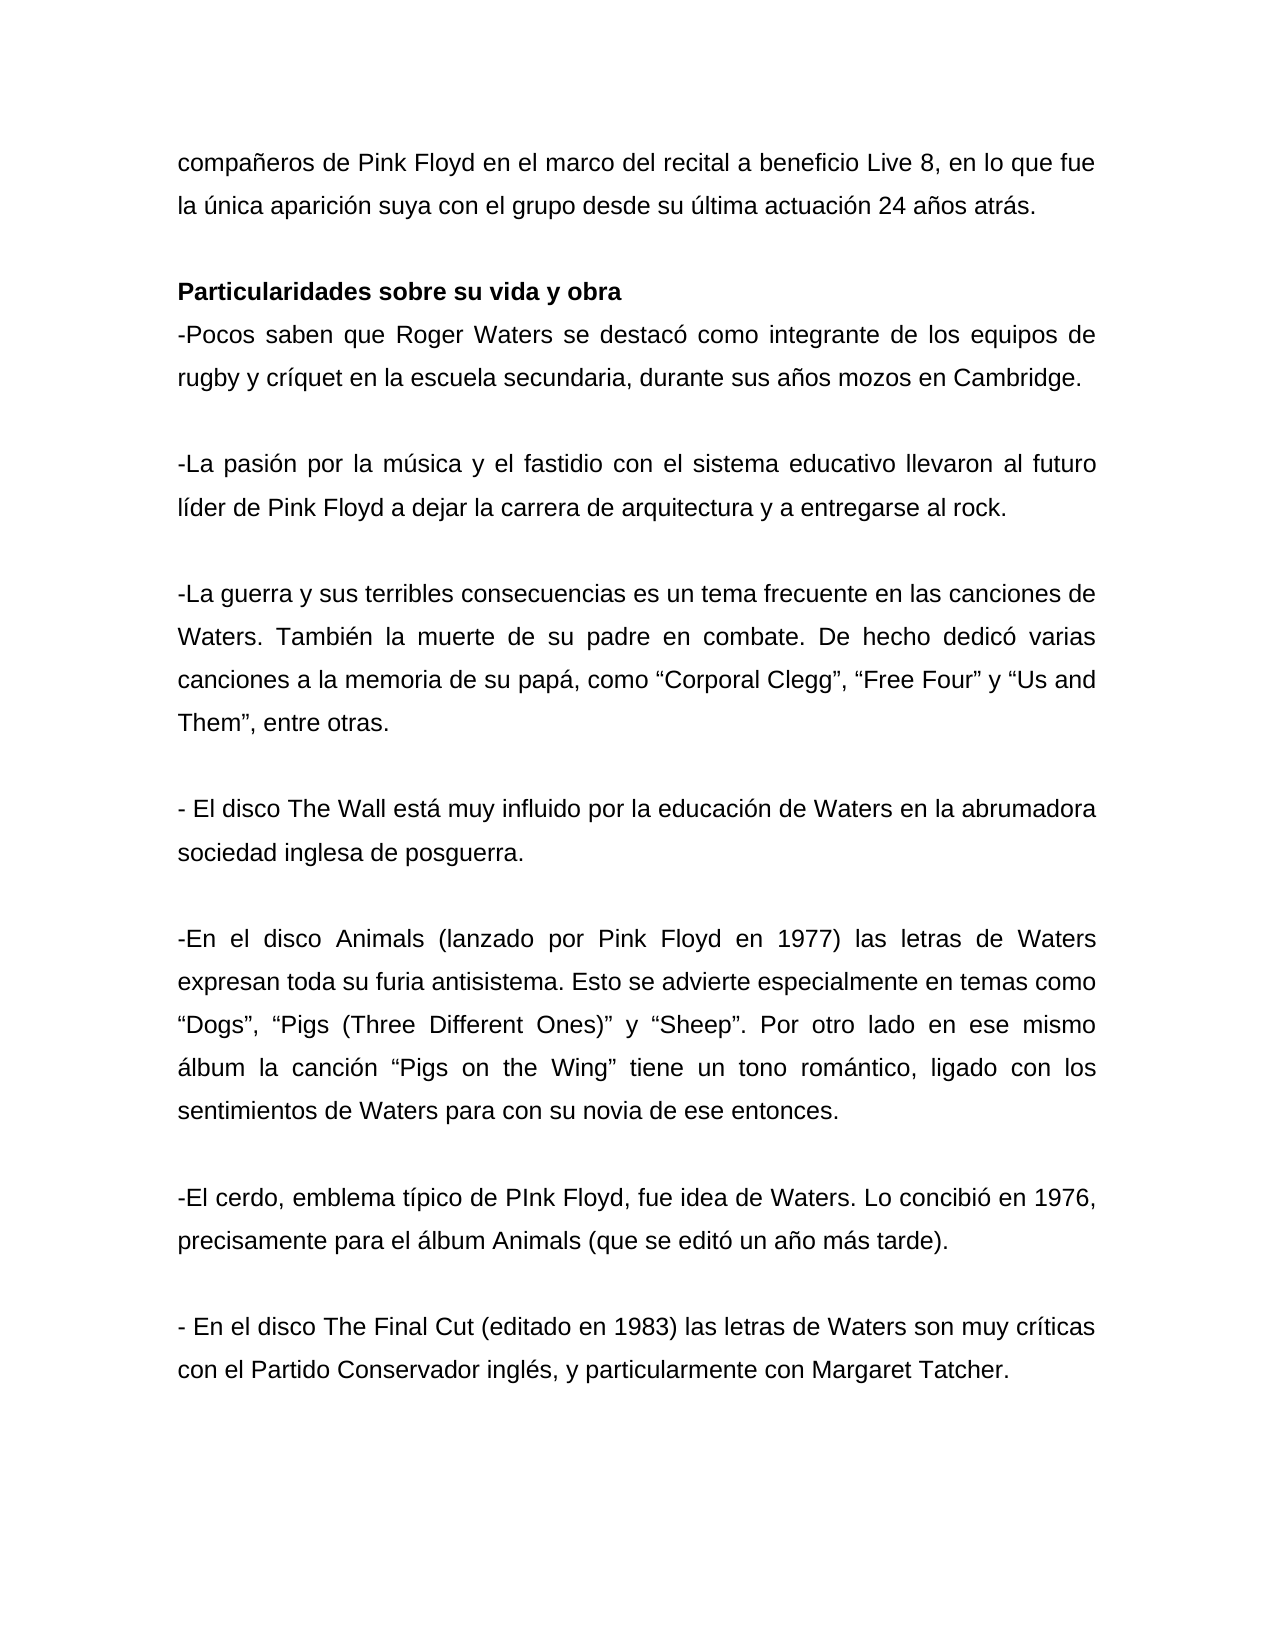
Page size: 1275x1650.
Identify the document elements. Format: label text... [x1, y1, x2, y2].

text Particularidades sobre su vida y obra [177, 277, 1098, 306]
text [177, 148, 1098, 219]
text -El cerdo, emblema típico de PInk Floyd, fue idea de Waters. Lo concibió en 1976, precisamente para el álbum Animals (que se editó un año más tarde). [177, 1183, 1098, 1254]
text -La pasión por la música y el fastidio con el sistema educativo llevaron al futuro líder de Pink Floyd a dejar la carrera de arquitectura y a entregarse al rock. [177, 449, 1098, 521]
text - En el disco The Final Cut (editado en 1983) las letras de Waters son muy críticas con el Partido Conservador inglés, y particularmente con Margaret Tatcher. [177, 1312, 1098, 1384]
text - El disco The Wall está muy influido por la educación de Waters en la abrumadora sociedad inglesa de posguerra. [177, 794, 1098, 866]
text -La guerra y sus terribles consecuencias es un tema frecuente en las canciones de Waters. También la muerte de su padre en combate. De hecho dedicó varias canciones a la memoria de su papá, como “Corporal Clegg”, “Free Four” y “Us and Them”, entre otras. [177, 579, 1098, 737]
text -Pocos saben que Roger Waters se destacó como integrante de los equipos de rugby y críquet en la escuela secundaria, durante sus años mozos en Cambridge. [177, 320, 1098, 392]
text -En el disco Animals (lanzado por Pink Floyd en 1977) las letras de Waters expresan toda su furia antisistema. Esto se advierte especialmente en temas como “Dogs”, “Pigs (Three Different Ones)” y “Sheep”. Por otro lado en ese mismo álbum la canción “Pigs on the Wing” tiene un tono romántico, ligado con los sentimientos de Waters para con su novia de ese entonces. [177, 924, 1098, 1125]
